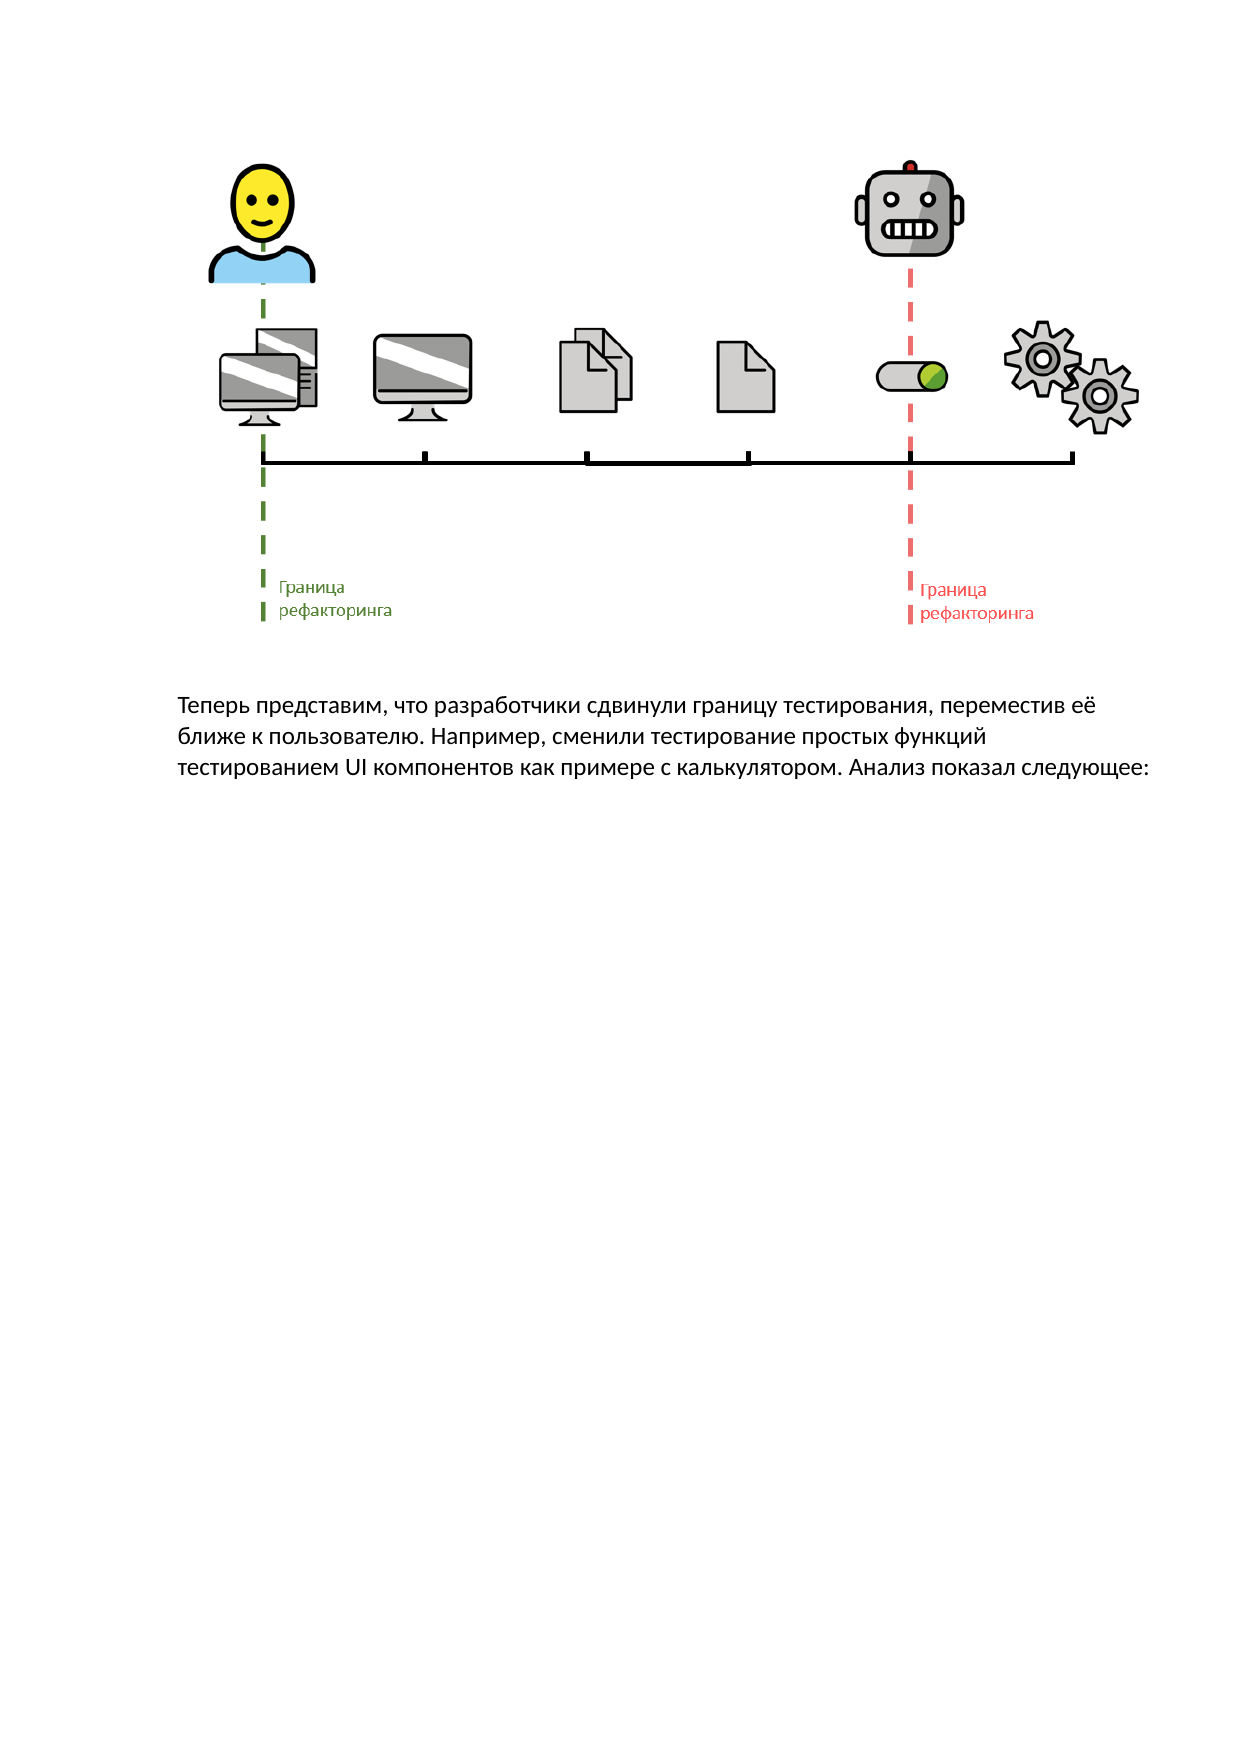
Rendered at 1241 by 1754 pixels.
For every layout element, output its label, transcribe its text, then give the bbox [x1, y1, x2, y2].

text Теперь представим, что разработчики сдвинули границу тестирования, переместив её ближе к пользователю. Например, сменили тестирование простых функций тестированием UI компонентов как примере с калькулятором. Анализ показал следующее: [177, 690, 1152, 781]
picture [177, 118, 1152, 660]
